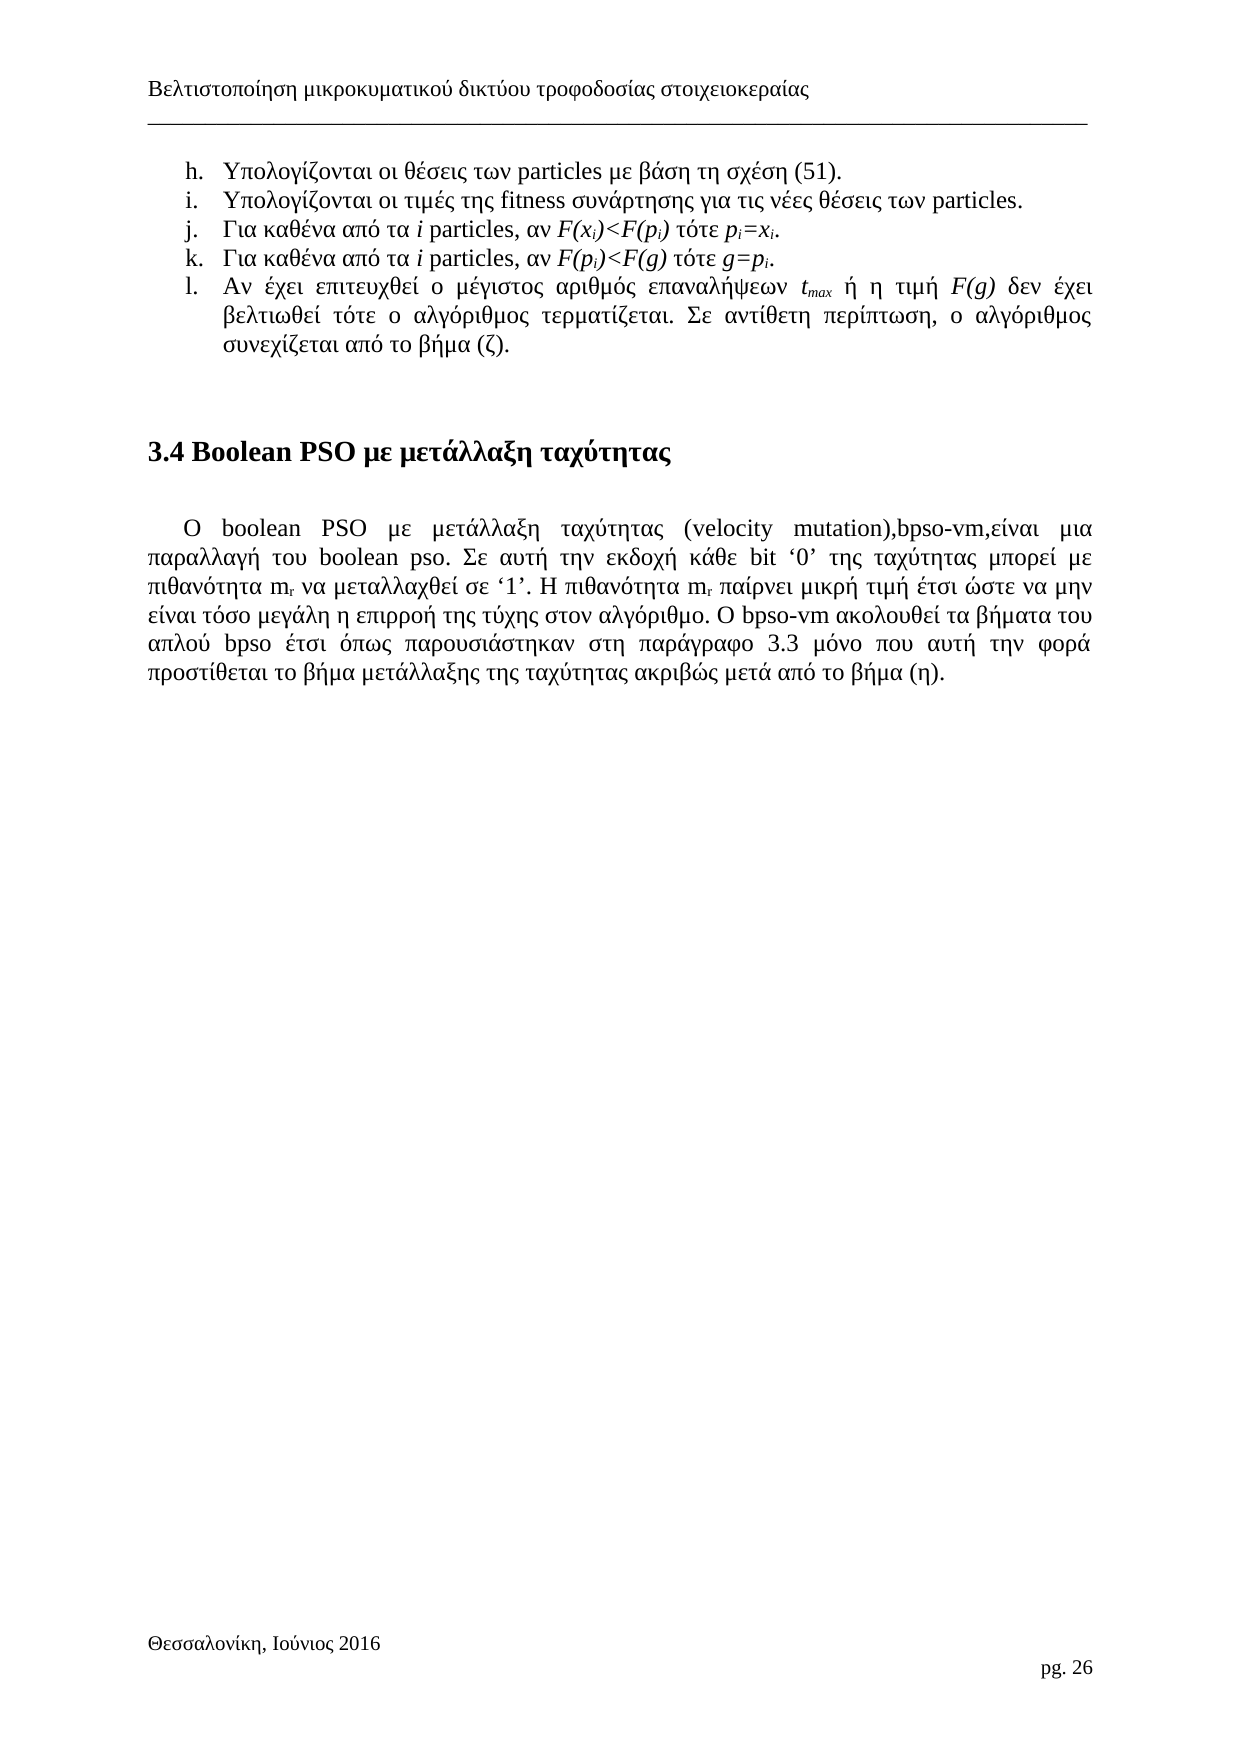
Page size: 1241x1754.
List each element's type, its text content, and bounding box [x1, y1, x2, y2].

text 3.4 Boolean PSO με μετάλλαξη ταχύτητας [148, 434, 1092, 467]
list Υπολογίζονται οι θέσεις των particles με βάση τη σχέση (51). [185, 156, 1092, 185]
list Για καθένα από τα i particles, αν F(pi)<F(g) τότε g=pi. [185, 243, 1092, 271]
list Υπολογίζονται οι τιμές της fitness συνάρτησης για τις νέες θέσεις των particles. [185, 185, 1092, 214]
list Για καθένα από τα i particles, αν F(xi)<F(pi) τότε pi=xi. [185, 214, 1092, 243]
list Αν έχει επιτευχθεί ο μέγιστος αριθμός επαναλήψεων tmax ή η τιμή F(g) δεν έχει βελτιωθεί τότε ο αλγόριθμος τερματίζεται. Σε αντίθετη περίπτωση, ο αλγόριθμος συνεχίζεται από το βήμα (ζ). [185, 271, 1092, 358]
text Ο boolean PSO με μετάλλαξη ταχύτητας (velocity mutation),bpso-vm,είναι μια παραλλαγή του boolean pso. Σε αυτή την εκδοχή κάθε bit ‘0’ της ταχύτητας μπορεί με πιθανότητα mr να μεταλλαχθεί σε ‘1’. Η πιθανότητα mr παίρνει μικρή τιμή έτσι ώστε να μην είναι τόσο μεγάλη η επιρροή της τύχης στον αλγόριθμο. Ο bpso-vm ακολουθεί τα βήματα του απλού bpso έτσι όπως παρουσιάστηκαν στη παράγραφο 3.3 μόνο που αυτή την φορά προστίθεται το βήμα μετάλλαξης της ταχύτητας ακριβώς μετά από το βήμα (η). [148, 513, 1092, 686]
